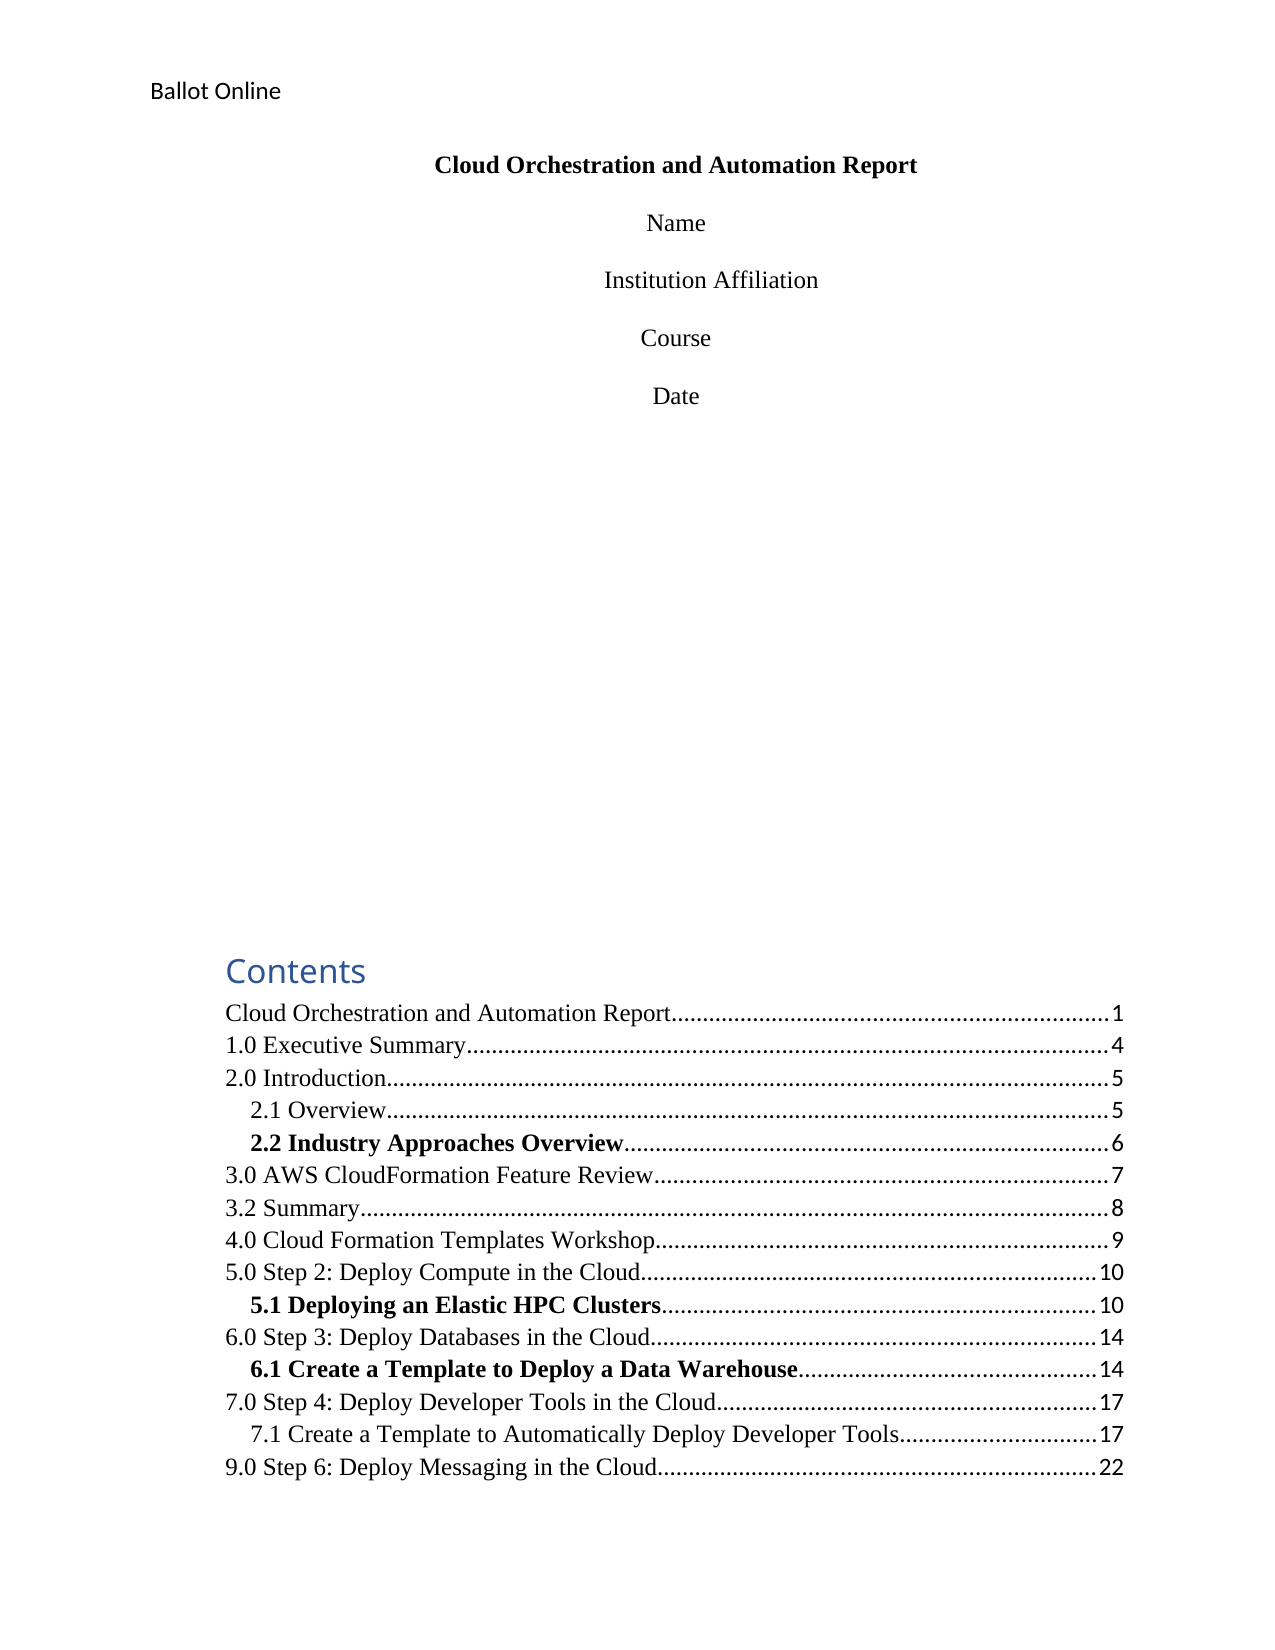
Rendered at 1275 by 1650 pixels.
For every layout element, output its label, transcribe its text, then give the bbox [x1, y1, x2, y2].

text Name [154, 208, 1123, 236]
text Date [154, 381, 1123, 410]
text Institution Affiliation [529, 266, 1125, 294]
subtitle Cloud Orchestration and Automation Report [152, 150, 1124, 178]
text Course [154, 323, 1123, 352]
